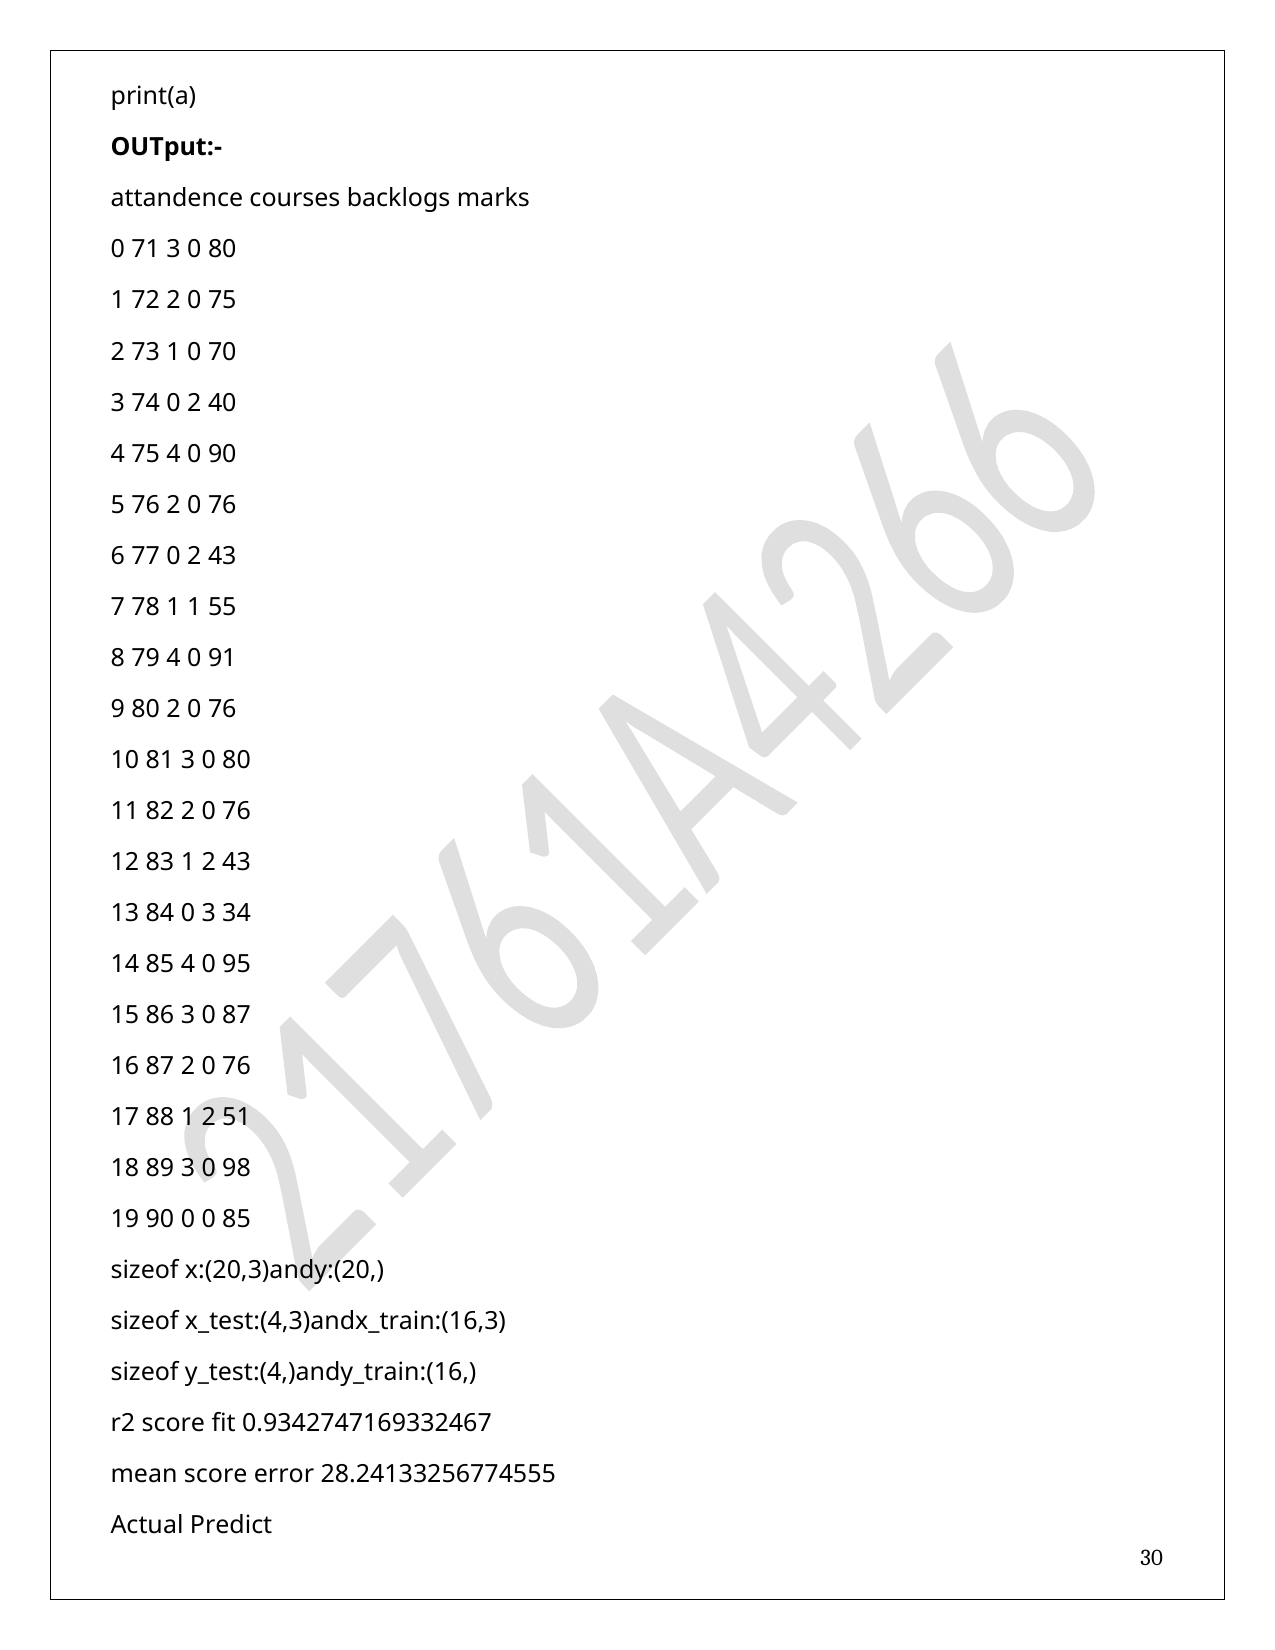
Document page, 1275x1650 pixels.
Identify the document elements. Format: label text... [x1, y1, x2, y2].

text 17 88 1 2 51 [110, 1099, 1162, 1133]
text 1 72 2 0 75 [110, 282, 1162, 316]
text r2 score fit 0.9342747169332467 [110, 1405, 1162, 1439]
text 14 85 4 0 95 [110, 946, 1162, 980]
text 19 90 0 0 85 [110, 1201, 1162, 1235]
text 4 75 4 0 90 [110, 435, 1162, 469]
text 6 77 0 2 43 [110, 537, 1162, 571]
text 7 78 1 1 55 [110, 588, 1162, 622]
text sizeof x:(20,3)andy:(20,) [110, 1252, 1162, 1286]
text 11 82 2 0 76 [110, 793, 1162, 827]
text 15 86 3 0 87 [110, 997, 1162, 1031]
text 18 89 3 0 98 [110, 1150, 1162, 1184]
text 8 79 4 0 91 [110, 639, 1162, 673]
text mean score error 28.24133256774555 [110, 1456, 1162, 1490]
text 16 87 2 0 76 [110, 1048, 1162, 1082]
text sizeof x_test:(4,3)andx_train:(16,3) [110, 1303, 1162, 1337]
text 3 74 0 2 40 [110, 384, 1162, 418]
text sizeof y_test:(4,)andy_train:(16,) [110, 1354, 1162, 1388]
text print(a) [110, 78, 1162, 112]
text 0 71 3 0 80 [110, 231, 1162, 265]
text 2 73 1 0 70 [110, 333, 1162, 367]
text 5 76 2 0 76 [110, 486, 1162, 520]
text 10 81 3 0 80 [110, 742, 1162, 776]
text 12 83 1 2 43 [110, 844, 1162, 878]
text attandence courses backlogs marks [110, 180, 1162, 214]
text Actual Predict [110, 1507, 1162, 1541]
text 9 80 2 0 76 [110, 691, 1162, 724]
text OUTput:- [110, 129, 1162, 163]
text 13 84 0 3 34 [110, 895, 1162, 929]
